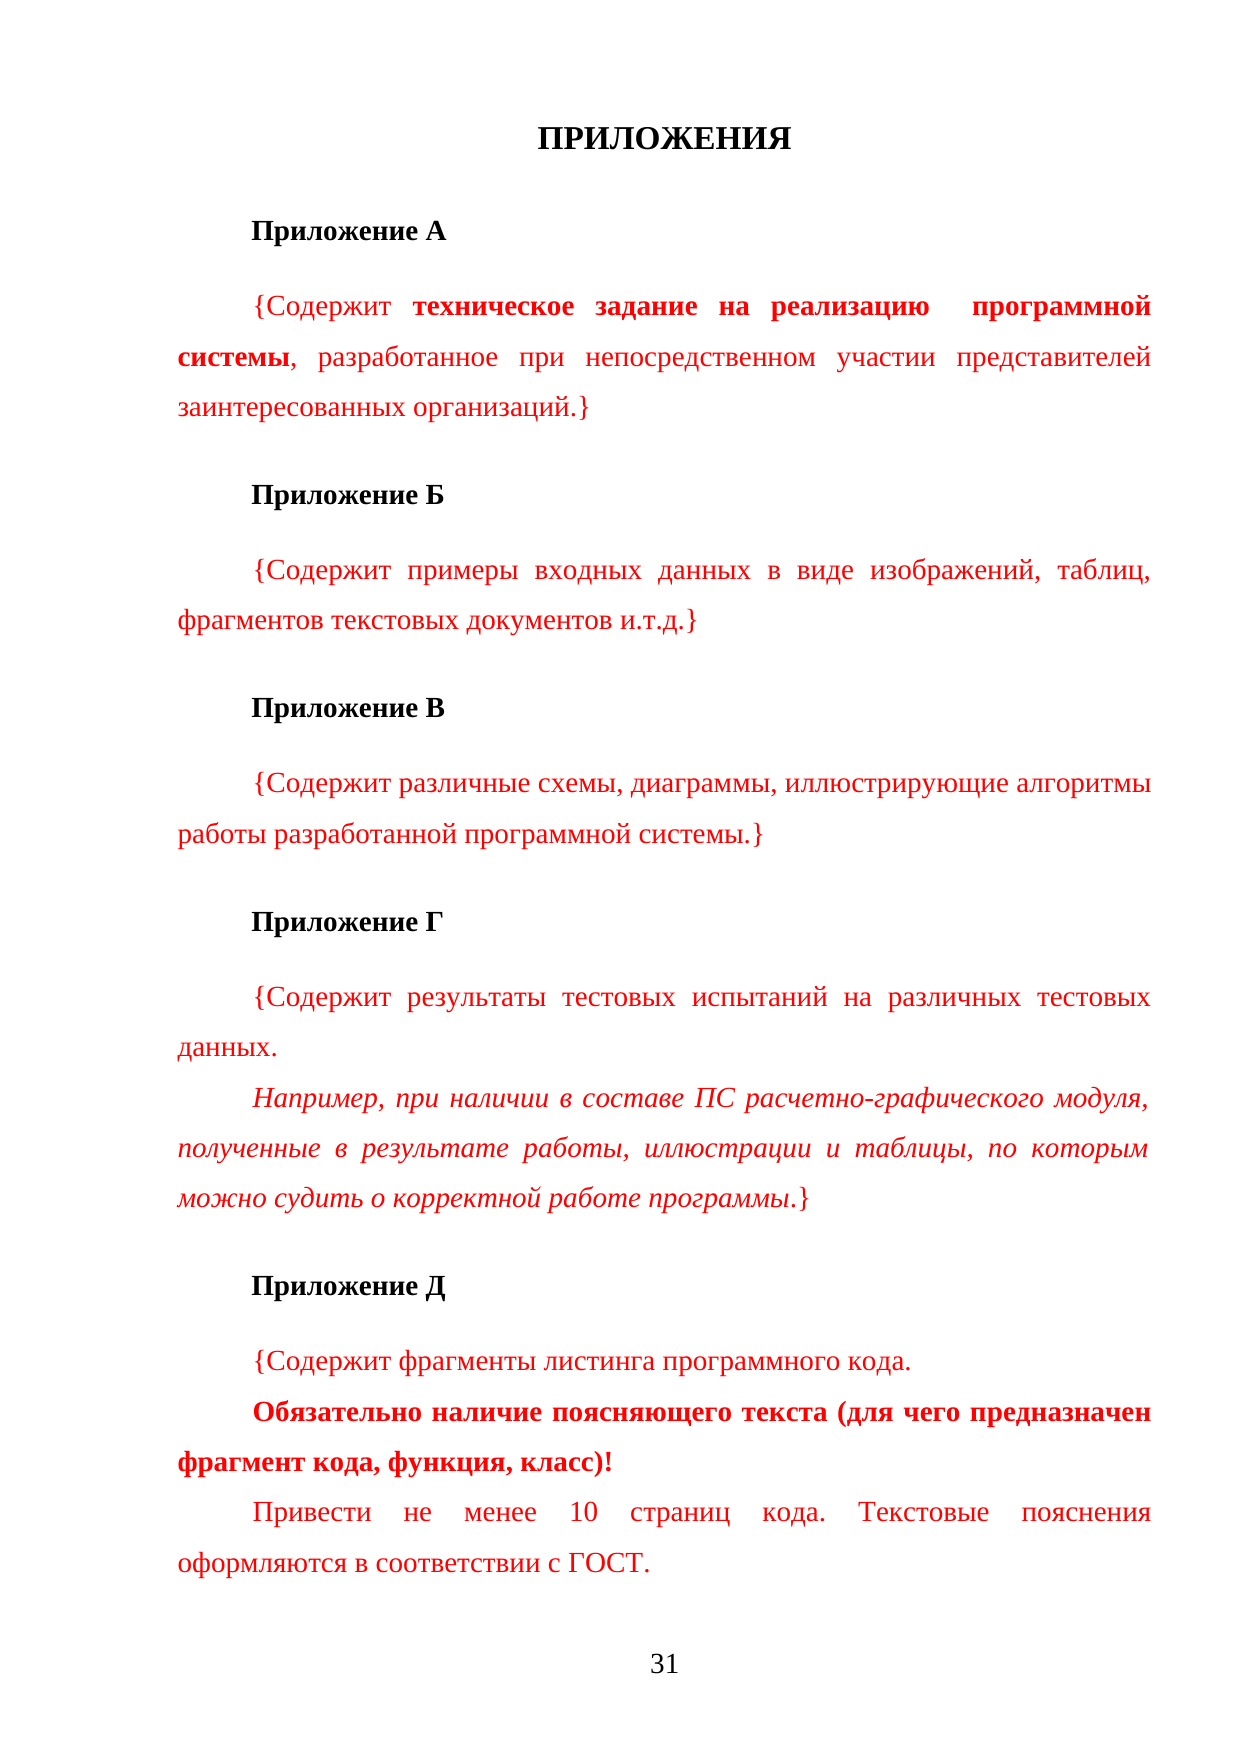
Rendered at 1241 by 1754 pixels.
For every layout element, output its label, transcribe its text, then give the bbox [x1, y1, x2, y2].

text Приложение Г [177, 904, 1152, 937]
text {Содержит техническое задание на реализацию программной системы, разработанное при непосредственном участии представителей заинтересованных организаций.} [177, 288, 1152, 423]
text Приложение В [177, 690, 1152, 724]
text Приложение А [177, 213, 1152, 247]
text Приложение Б [177, 477, 1152, 510]
text {Содержит результаты тестовых испытаний на различных тестовых данных. [177, 979, 1152, 1063]
text {Содержит примеры входных данных в виде изображений, таблиц, фрагментов текстовых документов и.т.д.} [177, 552, 1152, 636]
text Например, при наличии в составе ПС расчетно-графического модуля, полученные в результате работы, иллюстрации и таблицы, по которым можно судить о корректной работе программы.} [177, 1080, 1152, 1214]
text Приложение Д [177, 1268, 1152, 1302]
text ПРИЛОЖЕНИЯ [177, 118, 1152, 156]
text {Содержит различные схемы, диаграммы, иллюстрирующие алгоритмы работы разработанной программной системы.} [177, 766, 1152, 849]
text Обязательно наличие поясняющего текста (для чего предназначен фрагмент кода, функция, класс)! [177, 1394, 1152, 1478]
text Привести не менее 10 страниц кода. Текстовые пояснения оформляются в соответствии с ГОСТ. [177, 1494, 1152, 1578]
text {Содержит фрагменты листинга программного кода. [177, 1343, 1152, 1377]
